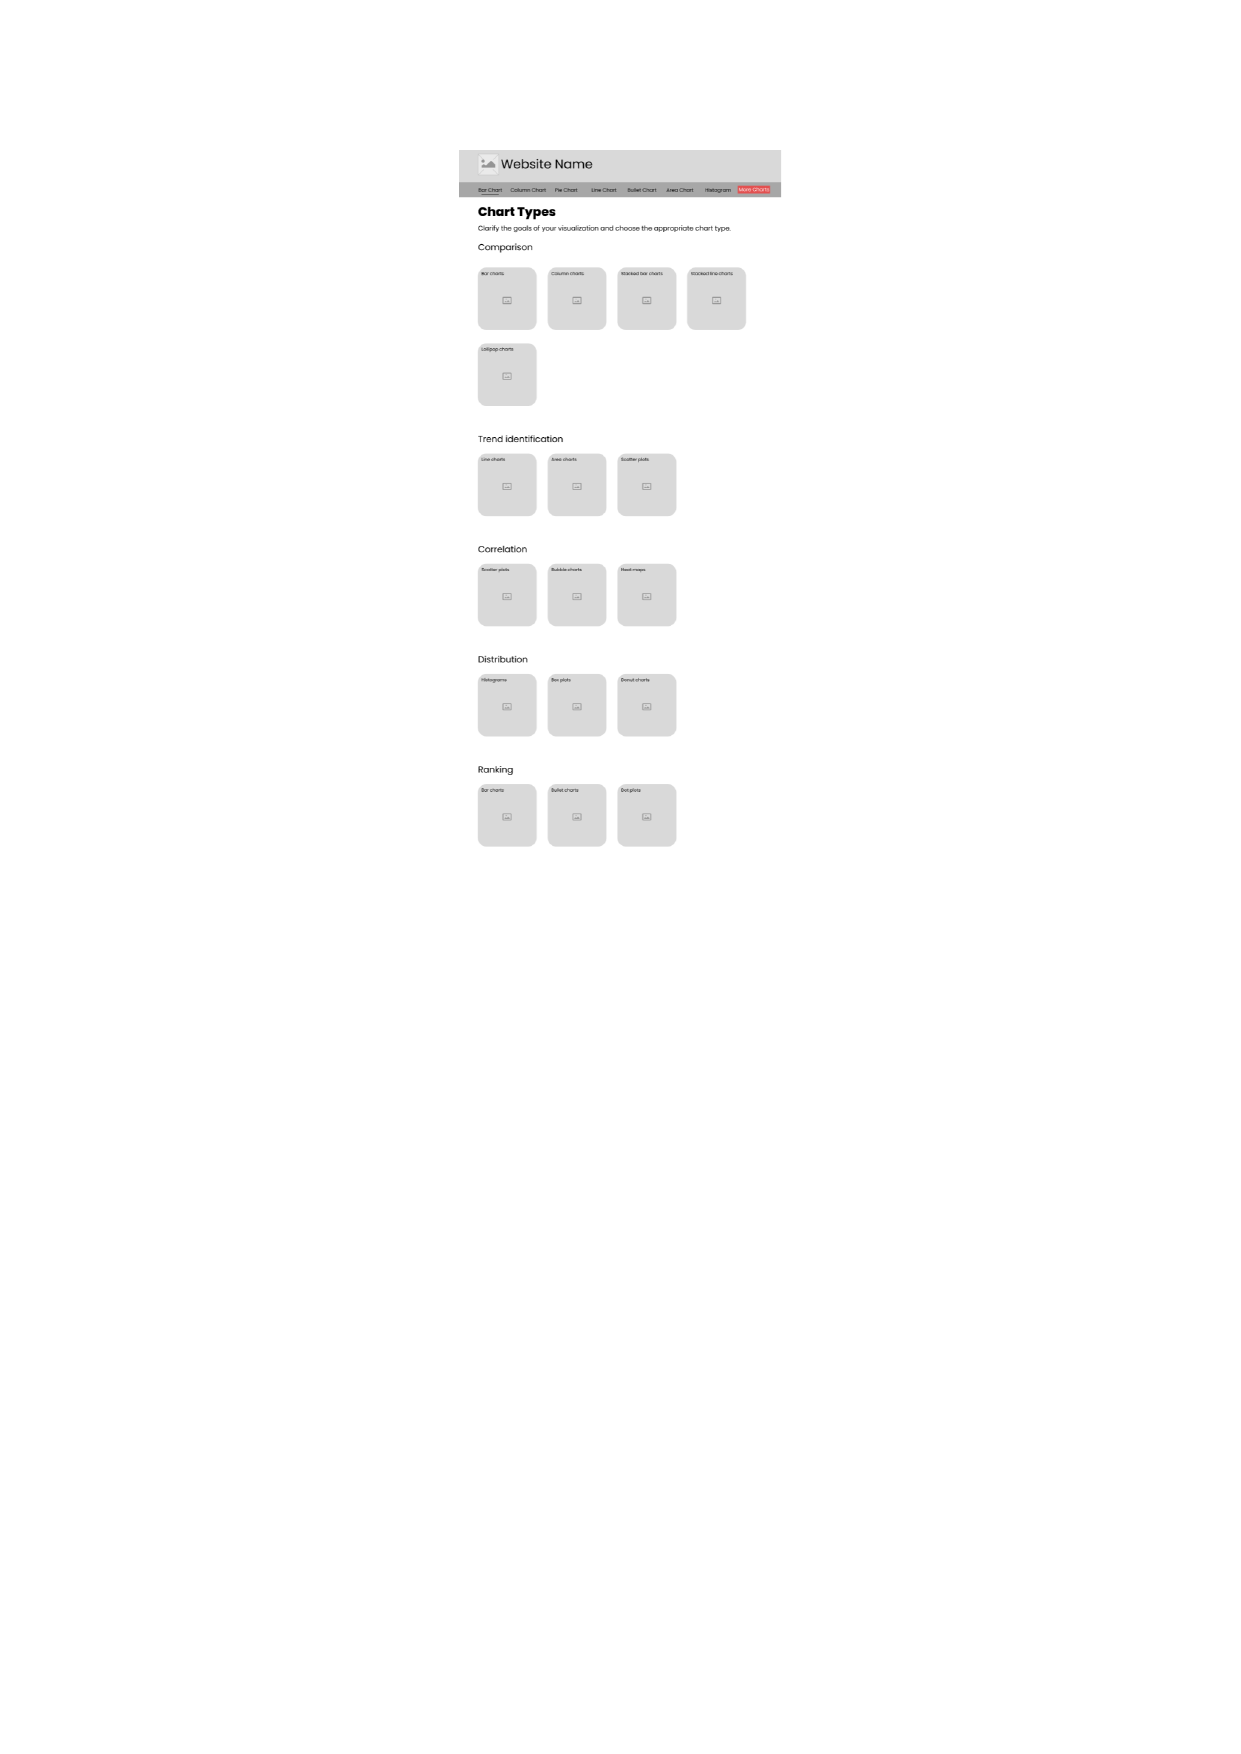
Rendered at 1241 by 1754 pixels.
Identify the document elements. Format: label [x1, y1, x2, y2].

picture [459, 150, 782, 866]
